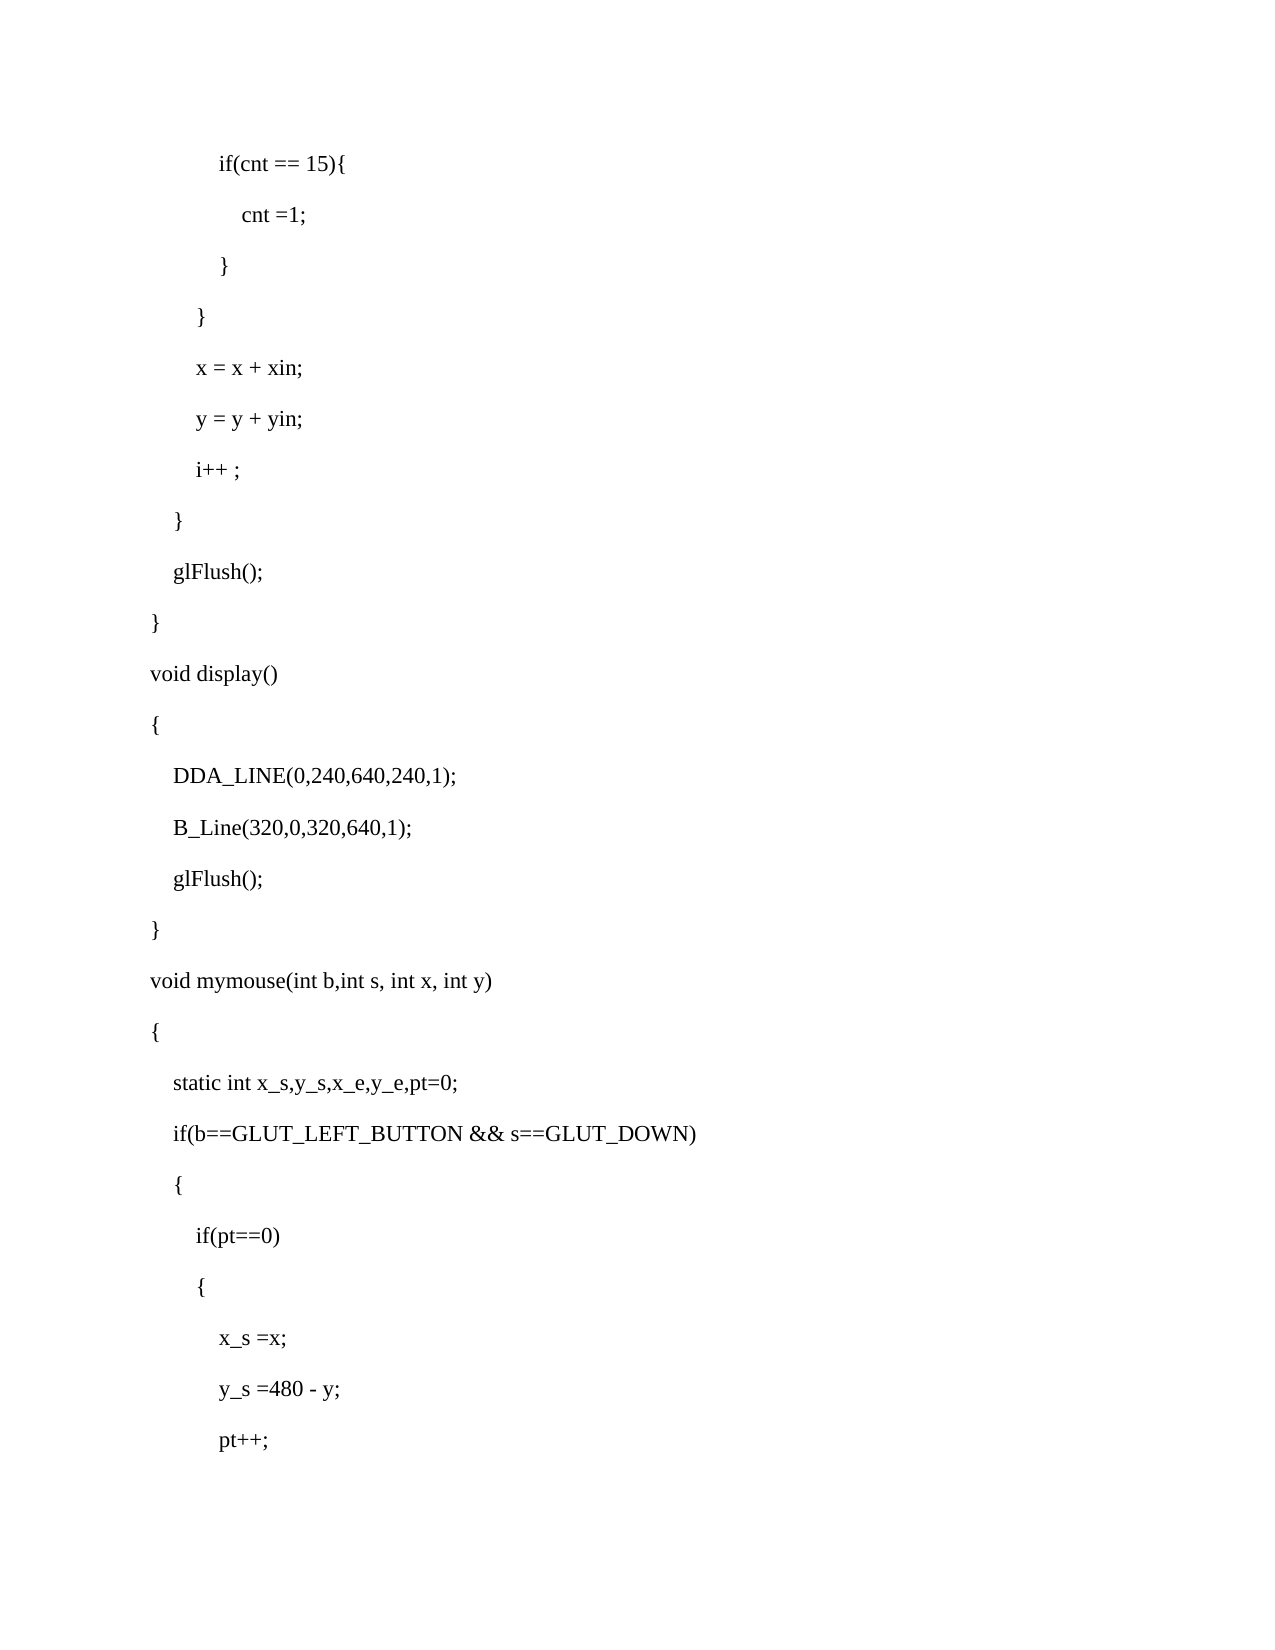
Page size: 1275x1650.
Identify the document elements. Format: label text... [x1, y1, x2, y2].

text } [150, 303, 1125, 329]
text } [150, 916, 1125, 942]
text } [150, 507, 1125, 534]
text i++ ; [150, 456, 1125, 483]
text x_s =x; [150, 1324, 1125, 1350]
text } [150, 252, 1125, 278]
text { [150, 1273, 1125, 1299]
text void mymouse(int b,int s, int x, int y) [150, 967, 1125, 993]
text if(pt==0) [150, 1222, 1125, 1248]
text if(cnt == 15){ [150, 150, 1125, 176]
text { [150, 1171, 1125, 1197]
text B_Line(320,0,320,640,1); [150, 813, 1125, 840]
text cnt =1; [150, 201, 1125, 227]
text } [150, 609, 1125, 636]
text static int x_s,y_s,x_e,y_e,pt=0; [150, 1069, 1125, 1095]
text { [150, 1018, 1125, 1044]
text void display() [150, 660, 1125, 687]
text if(b==GLUT_LEFT_BUTTON && s==GLUT_DOWN) [150, 1120, 1125, 1146]
text glFlush(); [150, 864, 1125, 891]
text pt++; [150, 1426, 1125, 1452]
text { [150, 711, 1125, 738]
text y_s =480 - y; [150, 1375, 1125, 1401]
text DDA_LINE(0,240,640,240,1); [150, 762, 1125, 789]
text glFlush(); [150, 558, 1125, 585]
text x = x + xin; [150, 354, 1125, 381]
text y = y + yin; [150, 405, 1125, 432]
